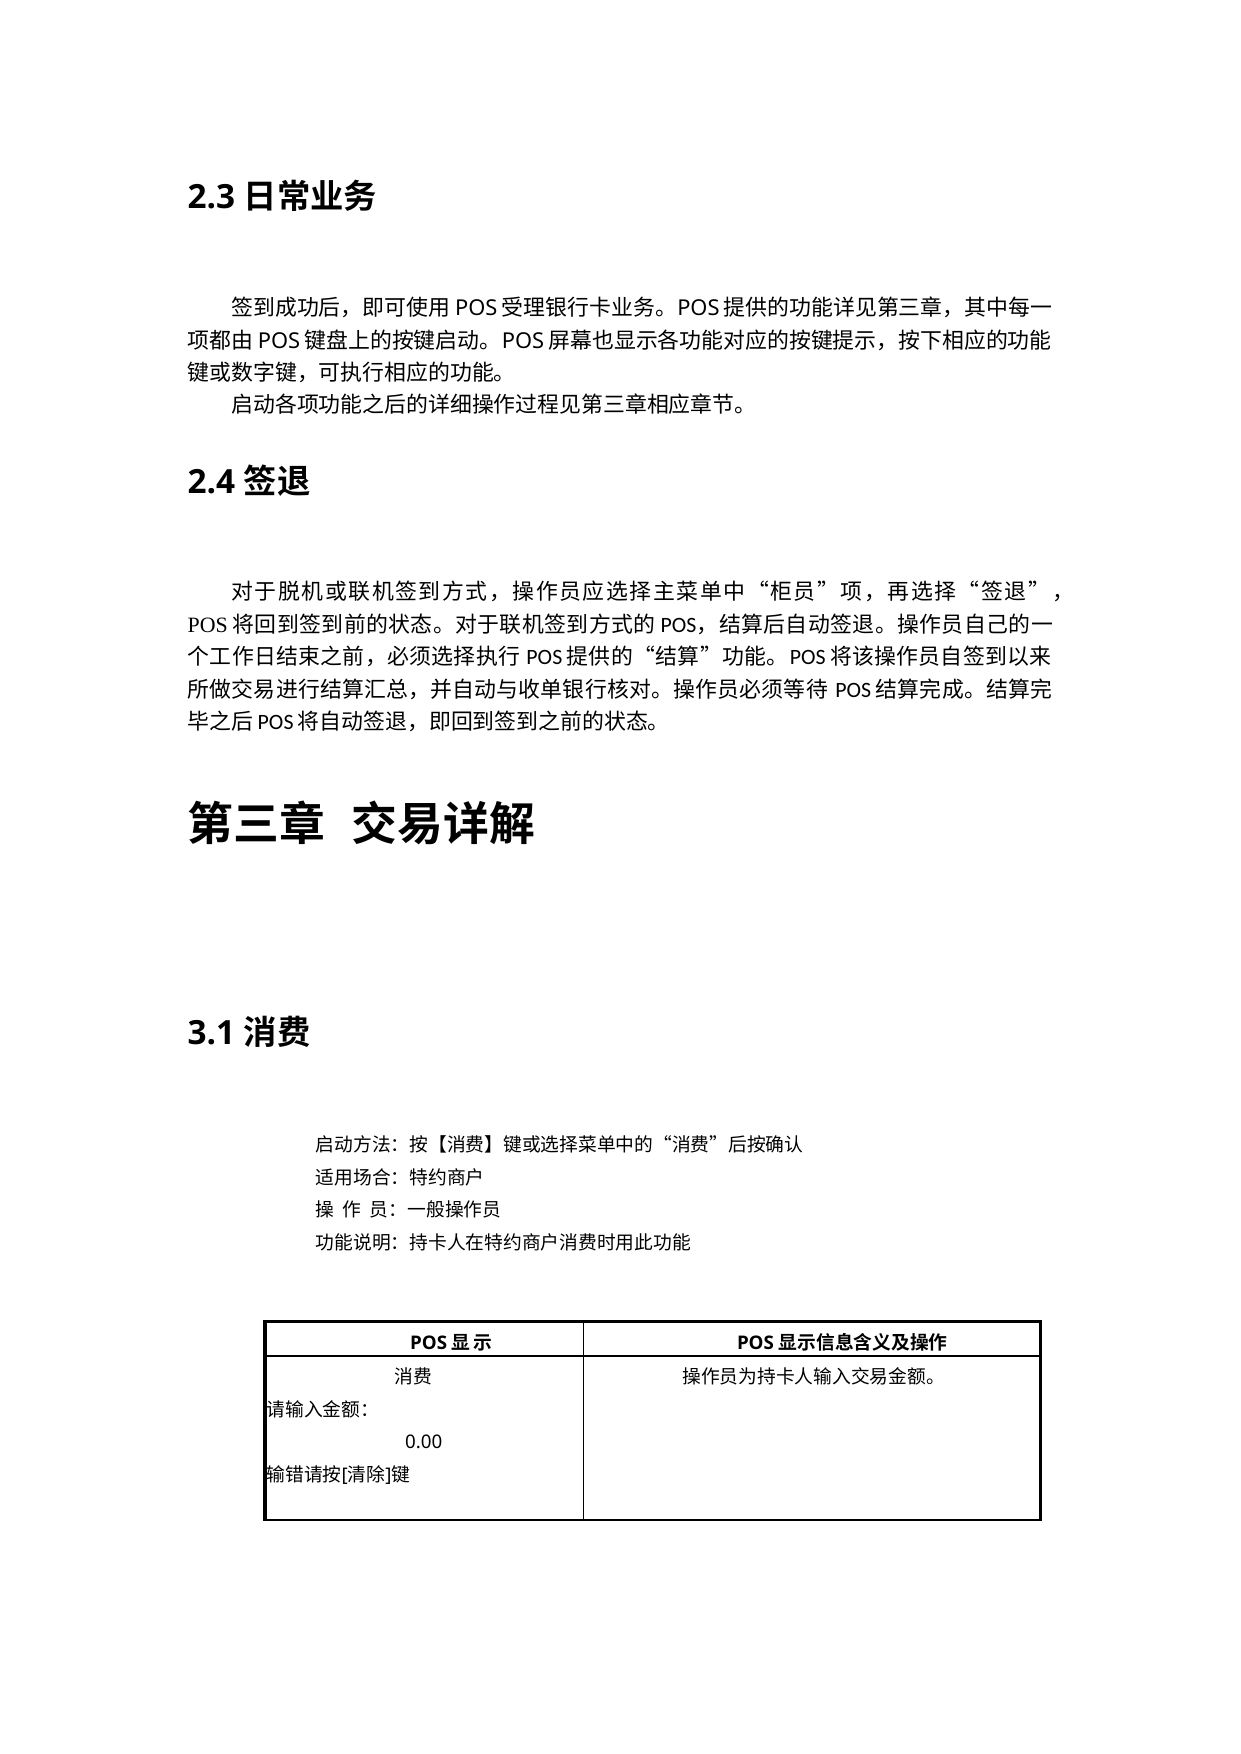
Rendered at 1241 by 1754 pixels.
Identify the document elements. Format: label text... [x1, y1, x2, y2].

table_header POS显 示 [267, 1323, 583, 1355]
table_header POS 显示信息含义及操作 [584, 1323, 1039, 1355]
table_cell 消费 请输入金额： 0.00 输错请按[清除]键 [267, 1357, 583, 1519]
subtitle 2.4 签退 [187, 446, 1053, 511]
text 启动各项功能之后的详细操作过程见第三章相应章节。 [187, 387, 1053, 419]
subtitle 2.3 日常业务 [187, 162, 1053, 227]
text 操 作 员：一般操作员 [262, 1189, 1053, 1222]
text 签到成功后，即可使用POS受理银行卡业务。POS提供的功能详见第三章，其中每一项都由POS键盘上的按键启动。POS屏幕也显示各功能对应的按键提示，按下相应的功能键或数字键，可执行相应的功能。 [187, 289, 1053, 387]
table_cell 操作员为持卡人输入交易金额。 [584, 1357, 1039, 1519]
subtitle 交易详解 [187, 772, 1053, 869]
text 功能说明：持卡人在特约商户消费时用此功能 [262, 1222, 1053, 1254]
text 适用场合：特约商户 [262, 1157, 1053, 1189]
subtitle 3.1 消费 [187, 997, 1053, 1062]
text 启动方法：按【消费】键或选择菜单中的“消费”后按确认 [262, 1124, 1053, 1157]
text 对于脱机或联机签到方式，操作员应选择主菜单中“柜员”项，再选择“签退”，POS将回到签到前的状态。对于联机签到方式的POS，结算后自动签退。操作员自己的一个工作日结束之前，必须选择执行POS提供的“结算”功能。POS将该操作员自签到以来所做交易进行结算汇总，并自动与收单银行核对。操作员必须等待POS结算完成。结算完毕之后POS将自动签退，即回到签到之前的状态。 [187, 574, 1053, 736]
